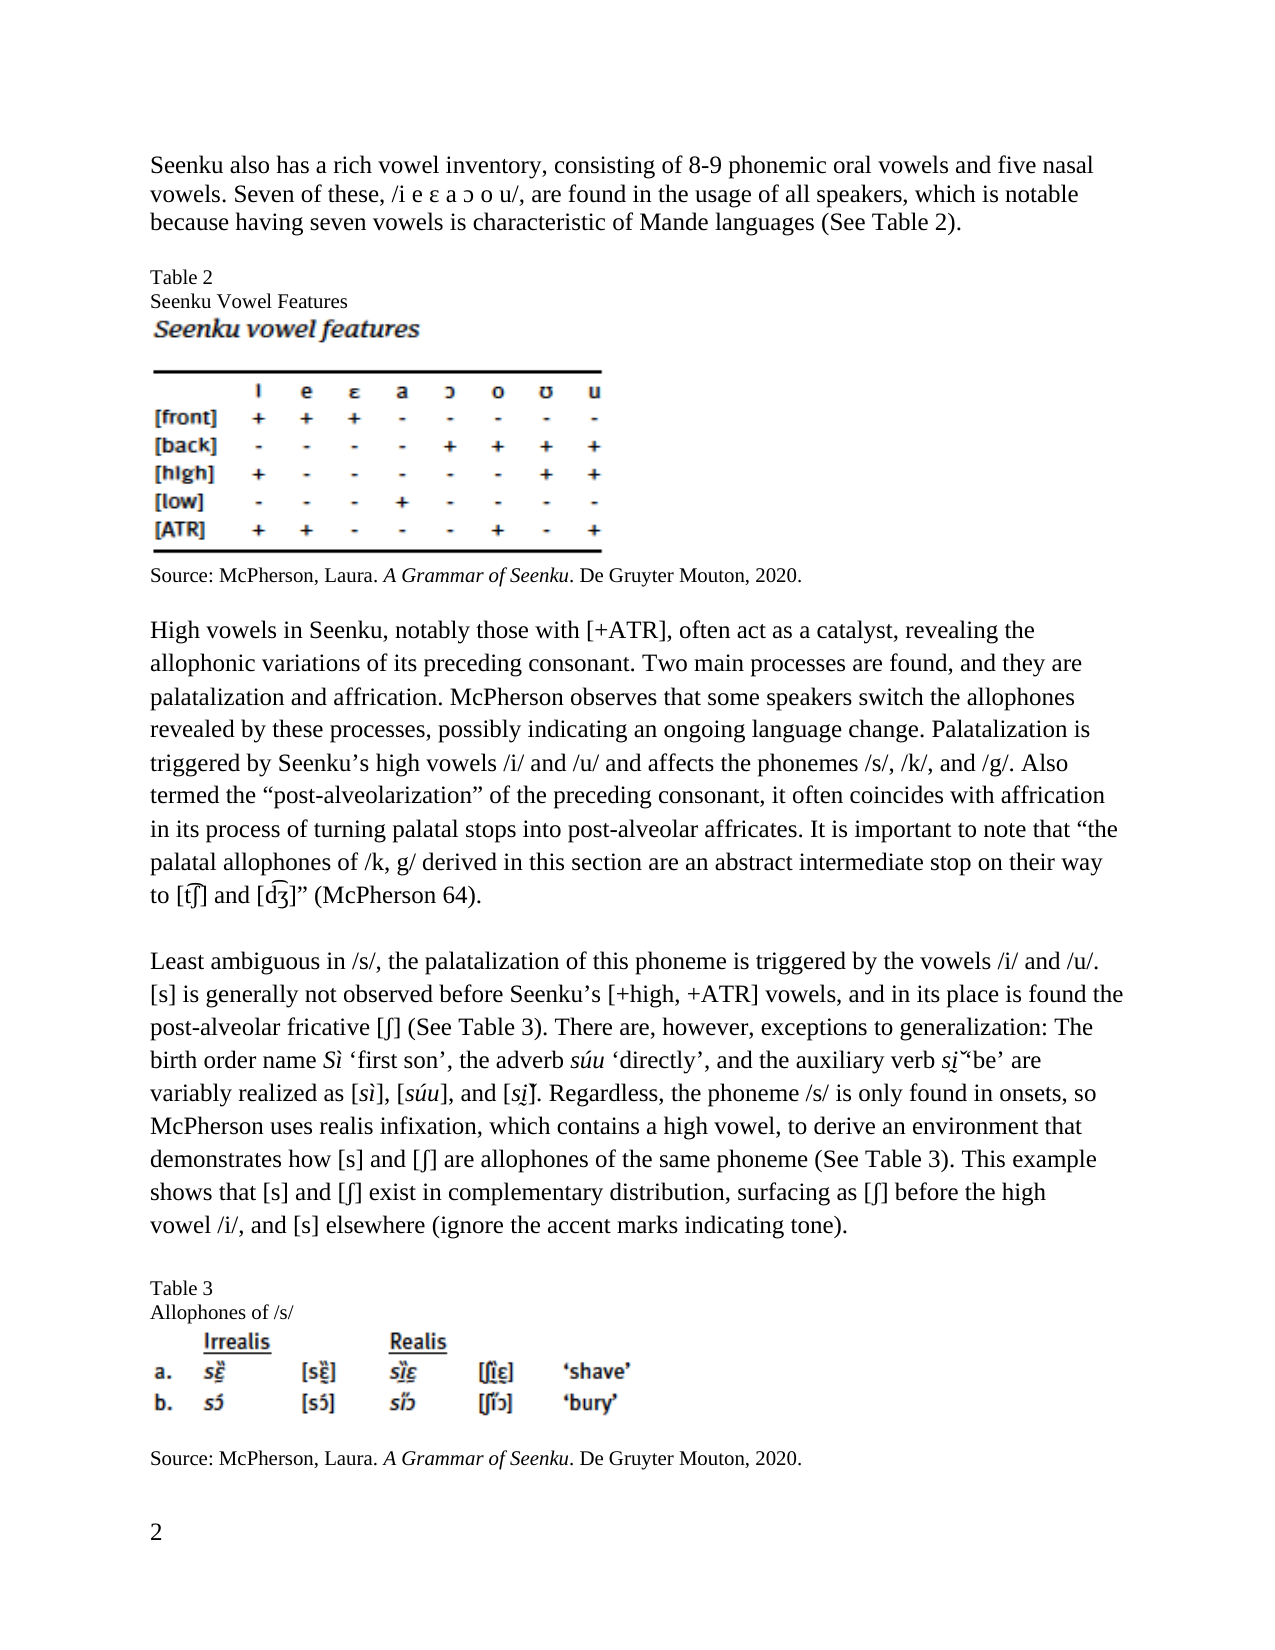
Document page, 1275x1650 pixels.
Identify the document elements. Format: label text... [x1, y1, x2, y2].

text Source: McPherson, Laura. A Grammar of Seenku. De Gruyter Mouton, 2020. [150, 1446, 1125, 1469]
text High vowels in Seenku, notably those with [+ATR], often act as a catalyst, revealing the allophonic variations of its preceding consonant. Two main processes are found, and they are palatalization and affrication. McPherson observes that some speakers switch the allophones revealed by these processes, possibly indicating an ongoing language change. Palatalization is triggered by Seenku’s high vowels /i/ and /u/ and affects the phonemes /s/, /k/, and /g/. Also termed the “post-alveolarization” of the preceding consonant, it often coincides with affrication in its process of turning palatal stops into post-alveolar affricates. It is important to note that “the palatal allophones of /k, g/ derived in this section are an abstract intermediate stop on their way to [t͡ʃ] and [d͡ʒ]” (McPherson 64). [150, 616, 1125, 908]
text Seenku also has a rich vowel inventory, consisting of 8-9 phonemic oral vowels and five nasal vowels. Seven of these, /i e ɛ a ɔ o u/, are found in the usage of all speakers, which is notable because having seven vowels is characteristic of Mande languages (See Table 2). [150, 150, 1125, 236]
picture [150, 313, 616, 563]
text Allophones of /s/ [150, 1300, 1125, 1324]
text Table 3 [150, 1276, 1125, 1300]
text Seenku Vowel Features [150, 289, 1125, 313]
text Least ambiguous in /s/, the palatalization of this phoneme is triggered by the vowels /i/ and /u/. [s] is generally not observed before Seenku’s [+high, +ATR] vowels, and in its place is found the post-alveolar fricative [ʃ] (See Table 3). There are, however, exceptions to generalization: The birth order name Sì ‘first son’, the adverb súu ‘directly’, and the auxiliary verb sḭ̌ ‘be’ are variably realized as [sì], [súu], and [sḭ̌]. Regardless, the phoneme /s/ is only found in onsets, so McPherson uses realis infixation, which contains a high vowel, to derive an environment that demonstrates how [s] and [ʃ] are allophones of the same phoneme (See Table 3). This example shows that [s] and [ʃ] exist in complementary distribution, surfacing as [ʃ] before the high vowel /i/, and [s] elsewhere (ignore the accent marks indicating tone). [150, 946, 1125, 1239]
text Table 2 [150, 265, 1125, 289]
picture [150, 1324, 649, 1422]
text Source: McPherson, Laura. A Grammar of Seenku. De Gruyter Mouton, 2020. [150, 563, 1125, 587]
